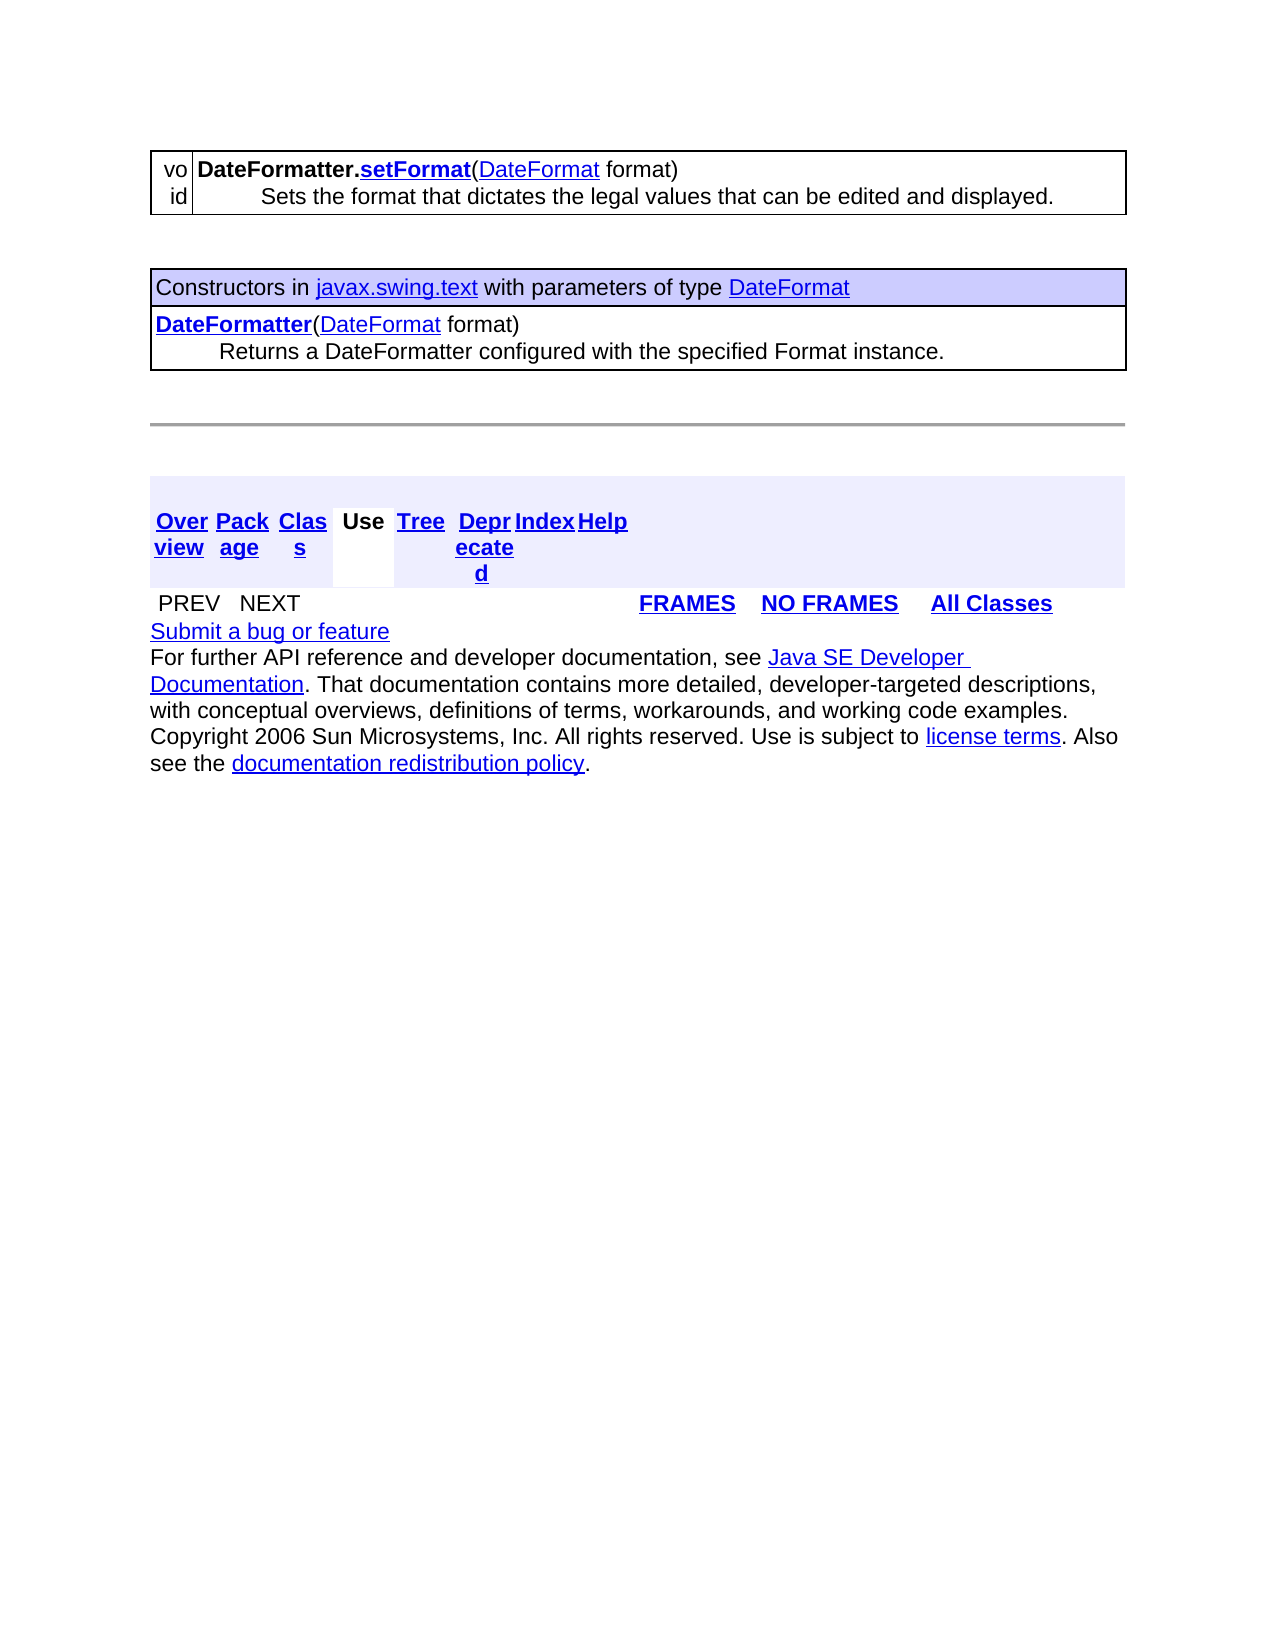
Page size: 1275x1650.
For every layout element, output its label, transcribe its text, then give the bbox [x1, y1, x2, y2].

text Copyright 2006 Sun Microsystems, Inc. All rights reserved. Use is subject to license terms. Also see the documentation redistribution policy. [150, 723, 1125, 776]
text For further API reference and developer documentation, see Java SE Developer Documentation. That documentation contains more detailed, developer-targeted descriptions, with conceptual overviews, definitions of terms, workarounds, and working code examples. [150, 644, 1125, 723]
table_cell PREV NEXT [150, 588, 637, 618]
text Submit a bug or feature [150, 618, 1125, 644]
table_cell DateFormatter(DateFormat format) Returns a DateFormatter configured with the specified Format instance. [152, 307, 1125, 369]
table_header Constructors in javax.swing.text with parameters of type DateFormat [152, 270, 1125, 305]
table_cell void [152, 152, 192, 214]
table_cell FRAMES NO FRAMES All Classes [638, 588, 1125, 618]
table_cell DateFormatter.setFormat(DateFormat format) Sets the format that dictates the legal values that can be edited and displayed. [193, 152, 1125, 214]
table_header [150, 476, 1125, 588]
